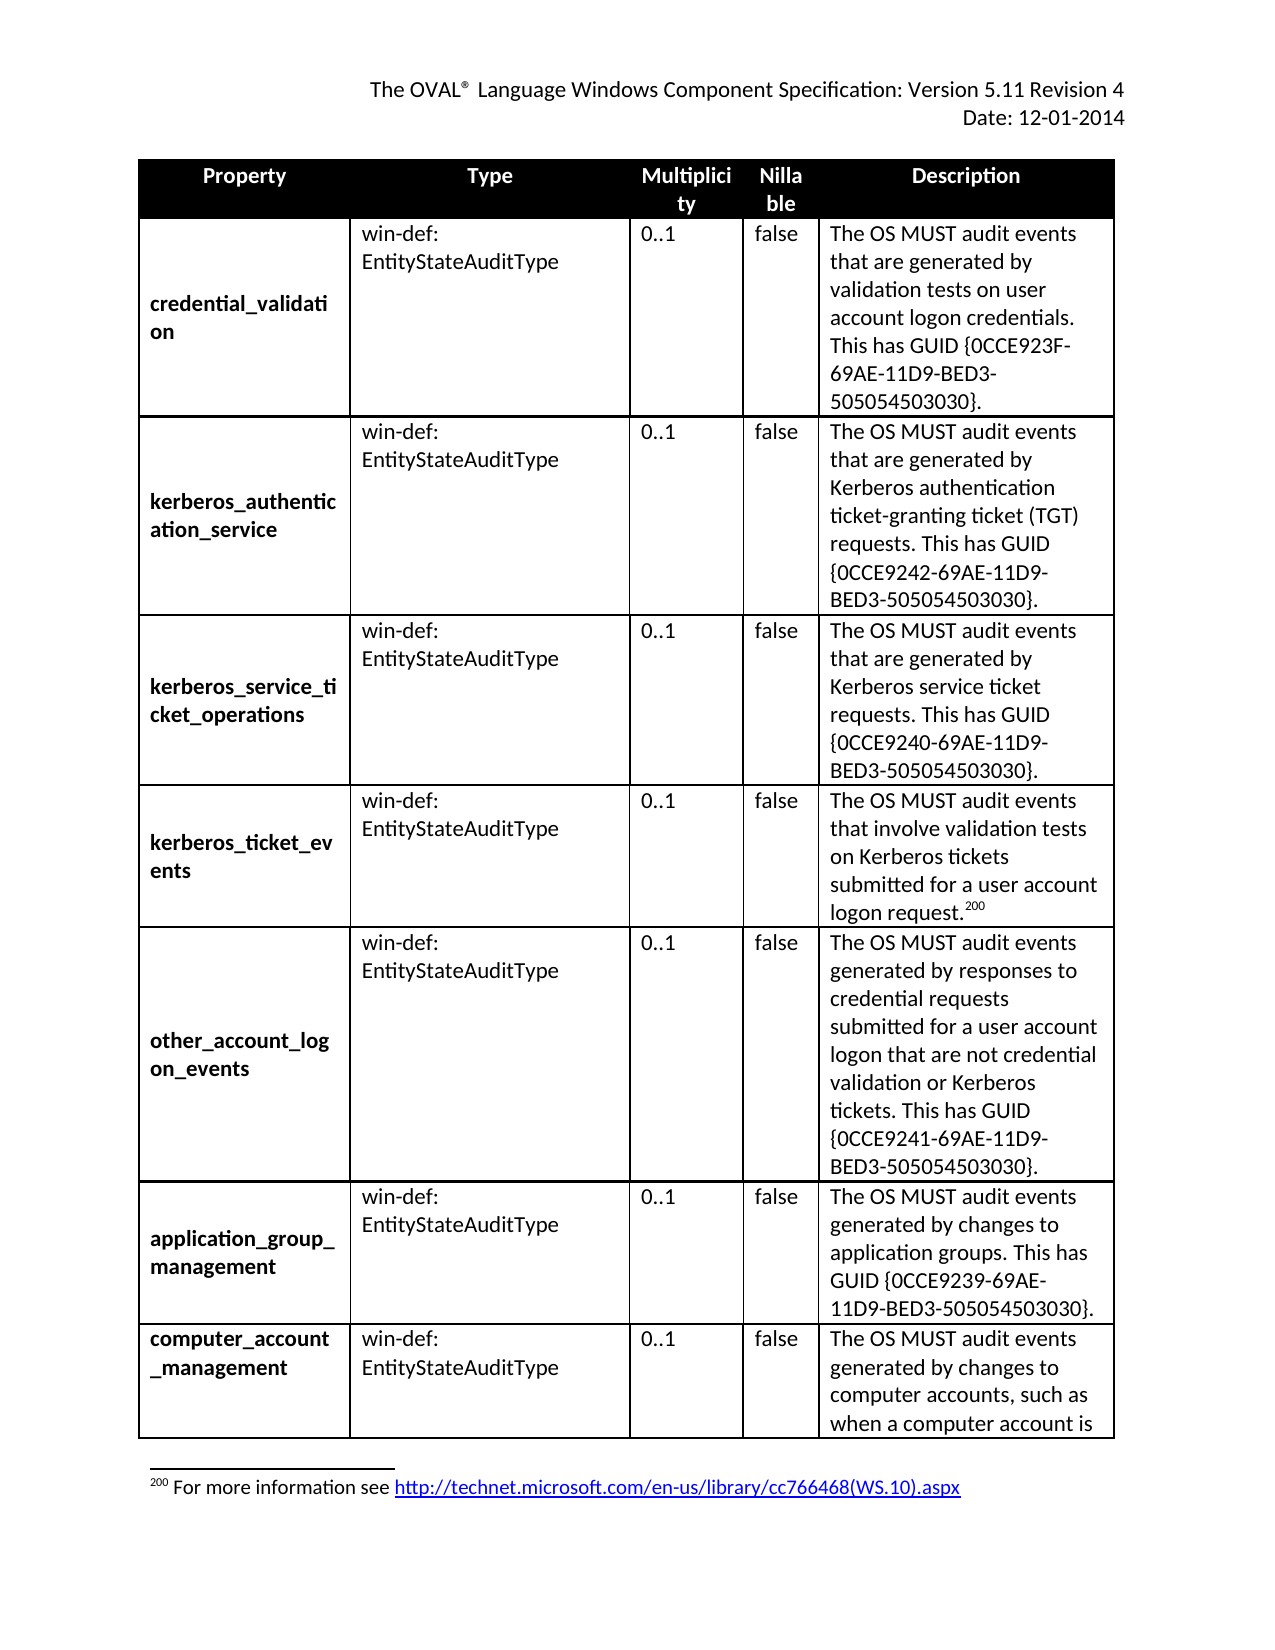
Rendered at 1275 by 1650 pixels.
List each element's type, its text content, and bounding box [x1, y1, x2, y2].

table_cell win-def: EntityStateAuditType [351, 219, 629, 415]
table_header Type [351, 161, 629, 217]
table_cell win-def: EntityStateAuditType [351, 418, 629, 614]
table_cell 0..1 [631, 928, 742, 1180]
table_cell 0..1 [631, 219, 742, 415]
table_cell false [744, 1325, 818, 1437]
table_cell credential_validation [140, 219, 349, 415]
table_cell The OS MUST audit events generated by responses to credential requests submitted for a user account logon that are not credential validation or Kerberos tickets. This has GUID {0CCE9241-69AE-11D9-BED3-505054503030}. [820, 928, 1113, 1180]
table_cell 0..1 [631, 616, 742, 784]
table_header Nillable [744, 161, 818, 217]
table_cell false [744, 786, 818, 926]
table_cell The OS MUST audit events that are generated by Kerberos service ticket requests. This has GUID {0CCE9240-69AE-11D9-BED3-505054503030}. [820, 616, 1113, 784]
table_cell application_group_management [140, 1183, 350, 1322]
table_header Property [140, 161, 350, 217]
table_cell false [744, 616, 818, 784]
table_cell 0..1 [630, 418, 743, 614]
table_cell The OS MUST audit events that involve validation tests on Kerberos tickets submitted for a user account logon request. [819, 786, 1113, 926]
table_cell other_account_logon_events [140, 928, 349, 1180]
table_cell win-def: EntityStateAuditType [351, 1183, 629, 1322]
table_cell false [744, 418, 818, 614]
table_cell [351, 1325, 629, 1437]
table_cell false [744, 219, 818, 415]
table_cell 0..1 [630, 1183, 743, 1322]
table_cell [820, 1325, 1113, 1437]
table_cell win-def: EntityStateAuditType [351, 786, 629, 926]
table_header Description [819, 161, 1113, 217]
table_cell false [744, 1183, 818, 1322]
table_cell win-def: EntityStateAuditType [351, 928, 629, 1180]
table_cell false [744, 928, 818, 1180]
table_header Multiplicity [630, 161, 743, 217]
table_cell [140, 1325, 349, 1437]
table_cell The OS MUST audit events generated by changes to application groups. This has GUID {0CCE9239-69AE-11D9-BED3-505054503030}. [819, 1183, 1113, 1322]
table_cell kerberos_ticket_events [140, 786, 350, 926]
table_cell kerberos_authentication_service [140, 418, 350, 614]
table_cell win-def: EntityStateAuditType [351, 616, 629, 784]
table_cell kerberos_service_ticket_operations [140, 616, 349, 784]
table_cell 0..1 [631, 1325, 742, 1437]
table_cell The OS MUST audit events that are generated by validation tests on user account logon credentials. This has GUID {0CCE923F-69AE-11D9-BED3-505054503030}. [820, 219, 1113, 415]
table_cell 0..1 [630, 786, 743, 926]
table_cell The OS MUST audit events that are generated by Kerberos authentication ticket-granting ticket (TGT) requests. This has GUID {0CCE9242-69AE-11D9-BED3-505054503030}. [819, 418, 1113, 614]
